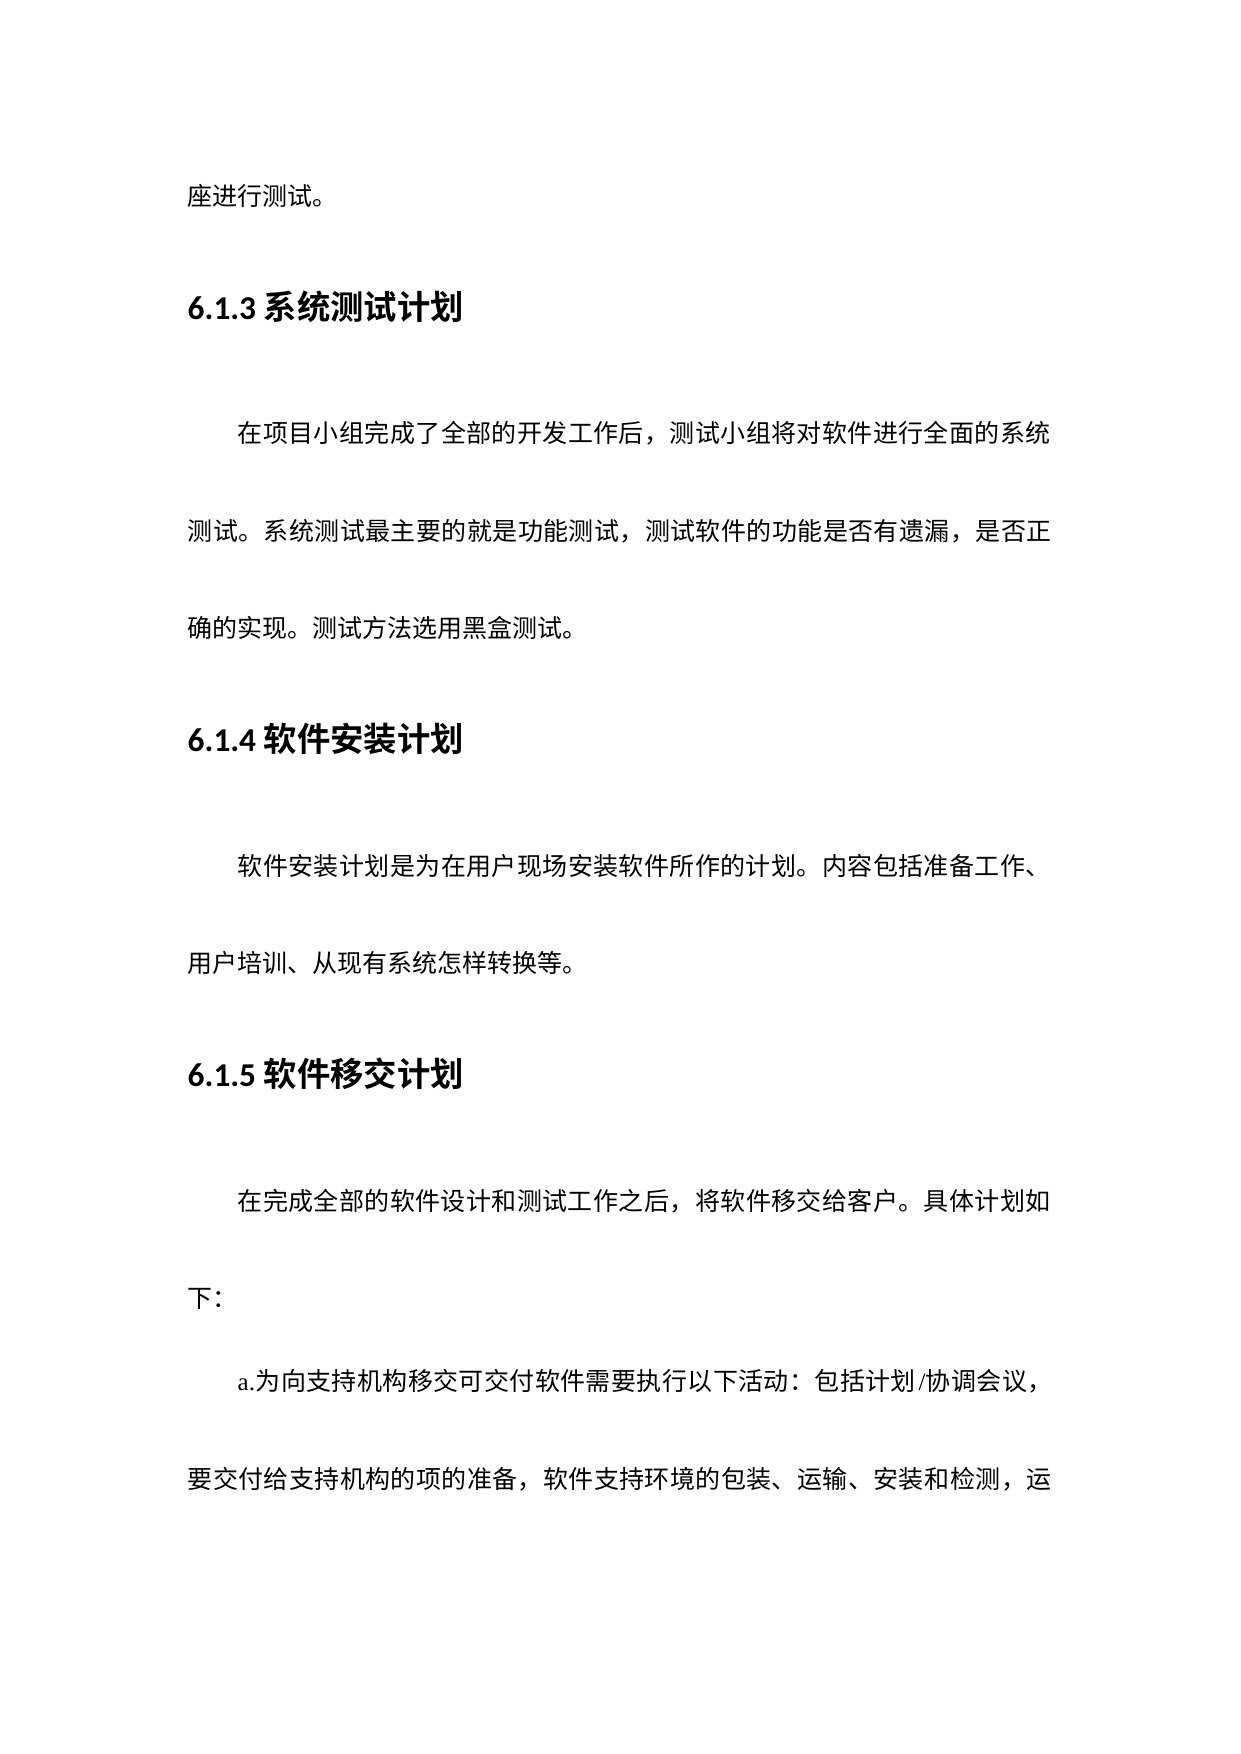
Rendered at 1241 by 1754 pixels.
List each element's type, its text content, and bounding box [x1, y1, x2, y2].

text 软件安装计划是为在用户现场安装软件所作的计划。内容包括准备工作、用户培训、从现有系统怎样转换等。 [187, 832, 1053, 994]
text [187, 1347, 1053, 1510]
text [187, 162, 1053, 227]
subtitle 6.1.3 系统测试计划 [187, 272, 1053, 337]
text 在完成全部的软件设计和测试工作之后，将软件移交给客户。具体计划如下： [187, 1167, 1053, 1329]
subtitle 6.1.5 软件移交计划 [187, 1039, 1053, 1104]
subtitle 6.1.4 软件安装计划 [187, 704, 1053, 769]
text 在项目小组完成了全部的开发工作后，测试小组将对软件进行全面的系统测试。系统测试最主要的就是功能测试，测试软件的功能是否有遗漏，是否正确的实现。测试方法选用黑盒测试。 [187, 399, 1053, 659]
